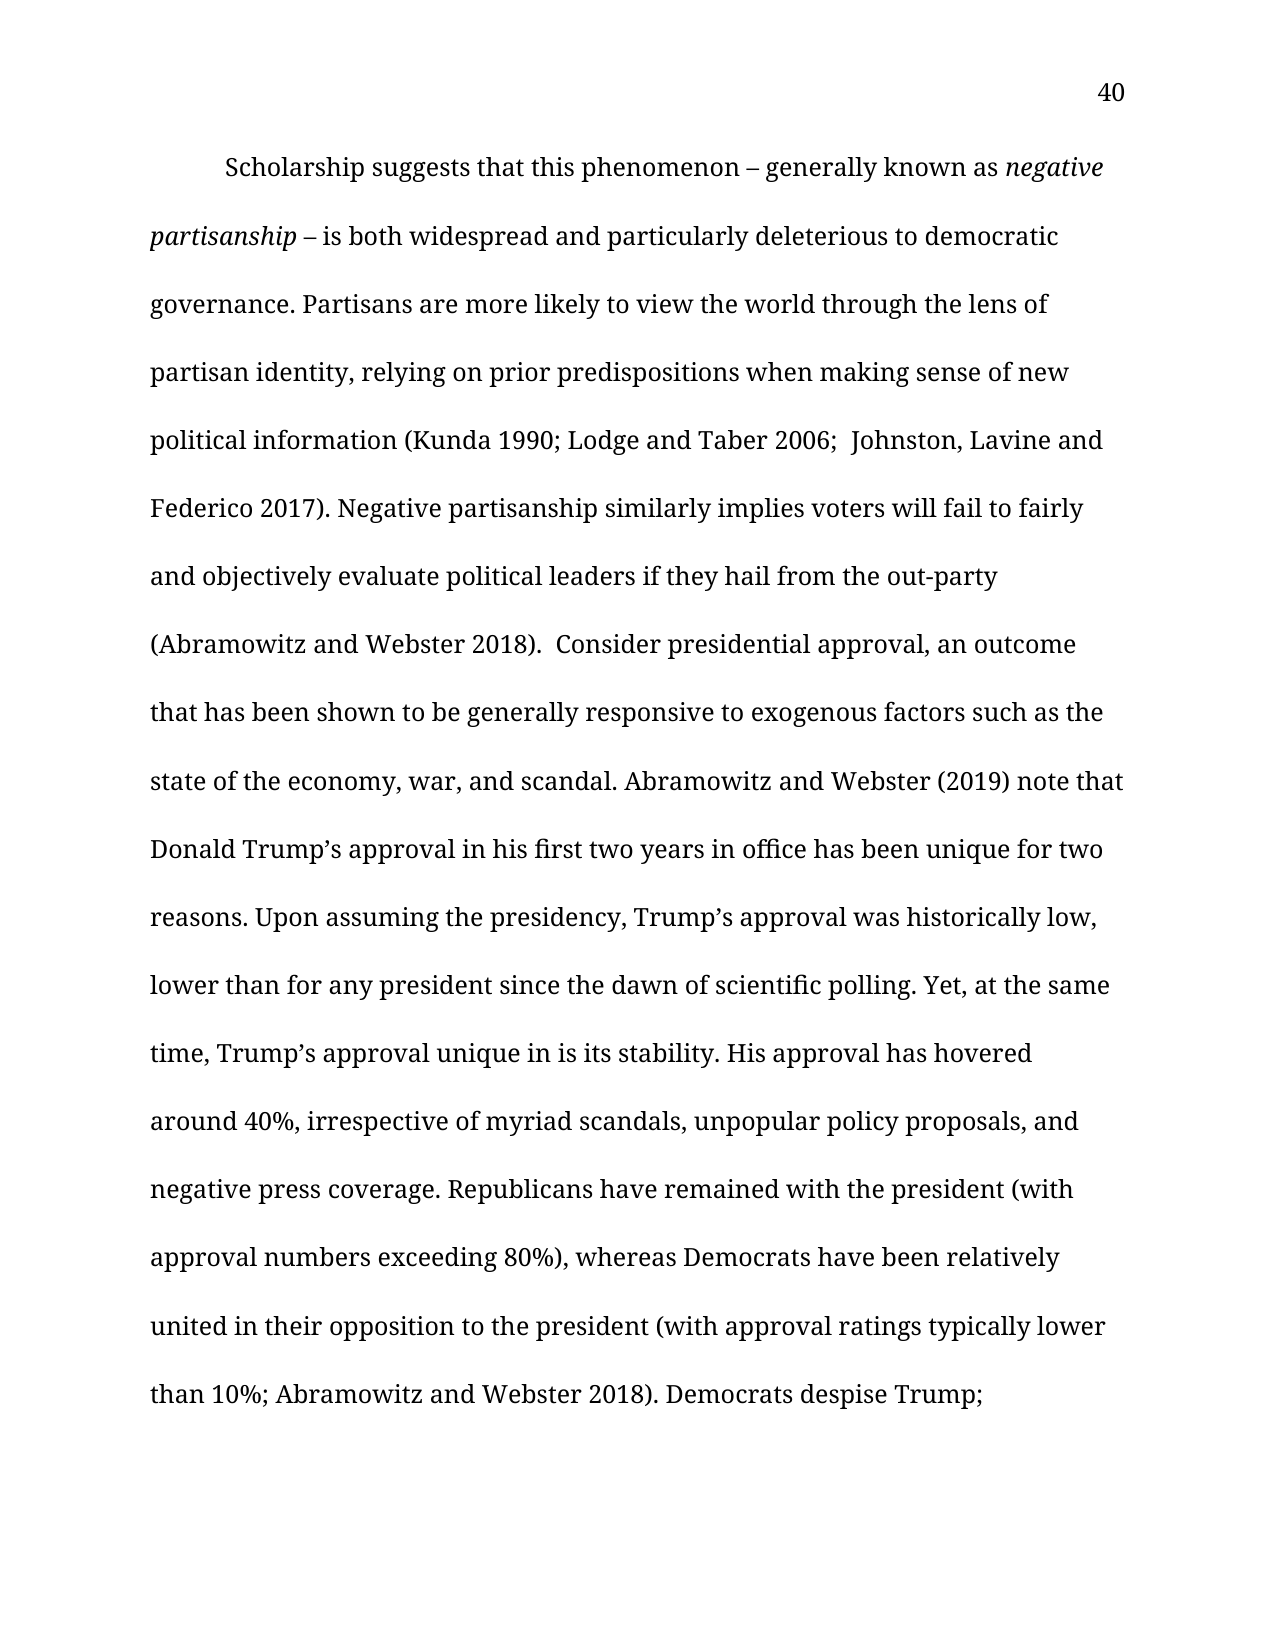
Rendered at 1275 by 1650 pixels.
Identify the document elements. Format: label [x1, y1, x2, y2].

text [150, 150, 1125, 1410]
